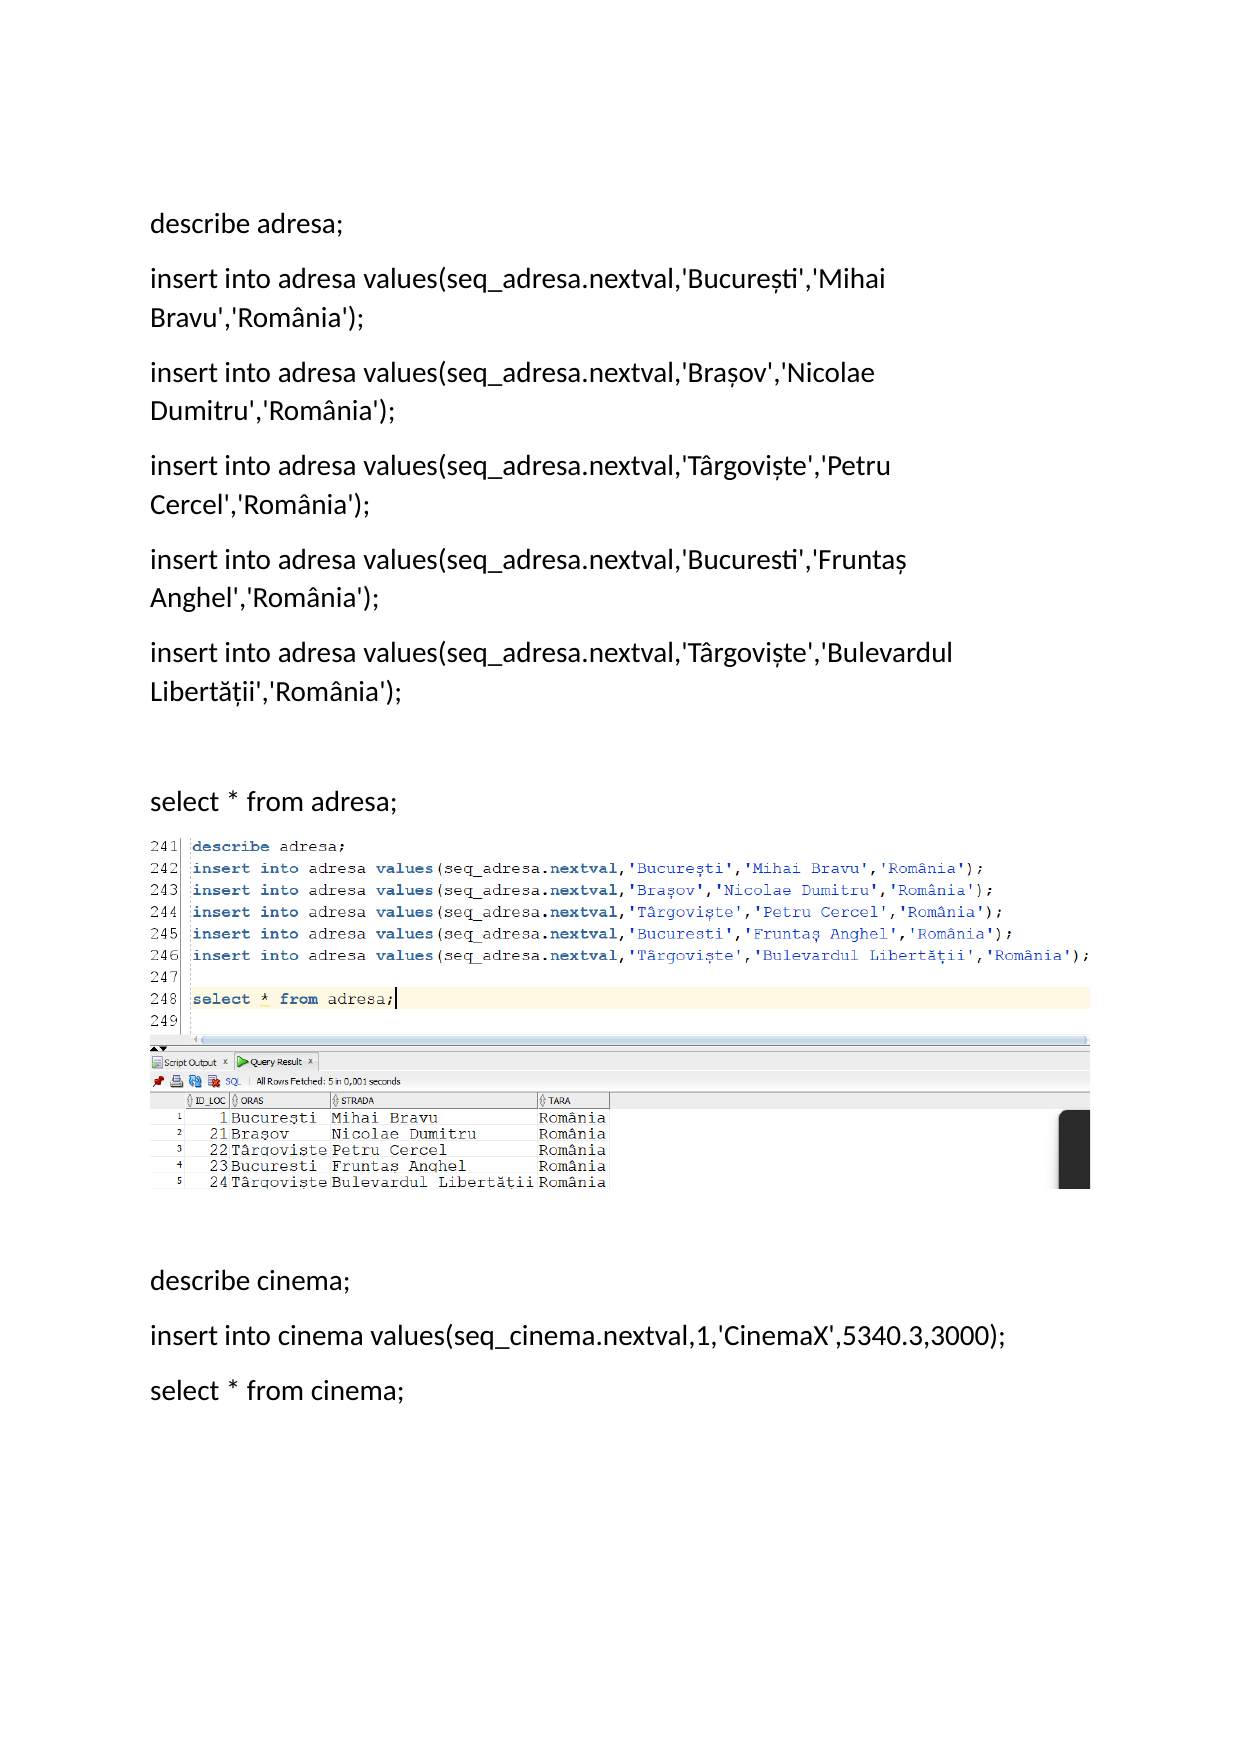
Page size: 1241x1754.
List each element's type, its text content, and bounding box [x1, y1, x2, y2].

text select * from adresa; [150, 783, 1090, 819]
text insert into cinema values(seq_cinema.nextval,1,'CinemaX',5340.3,3000); [150, 1317, 1090, 1353]
text insert into adresa values(seq_adresa.nextval,'Târgoviște','Petru Cercel','România'); [150, 447, 1090, 521]
text describe adresa; [150, 205, 1090, 241]
picture [150, 838, 1091, 1189]
text insert into adresa values(seq_adresa.nextval,'Brașov','Nicolae Dumitru','România'); [150, 354, 1090, 428]
text insert into adresa values(seq_adresa.nextval,'Bucuresti','Fruntaș Anghel','România'); [150, 541, 1090, 615]
text insert into adresa values(seq_adresa.nextval,'București','Mihai Bravu','România'); [150, 260, 1090, 334]
text select * from cinema; [150, 1372, 1090, 1408]
text describe cinema; [150, 1262, 1090, 1298]
text insert into adresa values(seq_adresa.nextval,'Târgoviște','Bulevardul Libertății','România'); [150, 634, 1090, 708]
